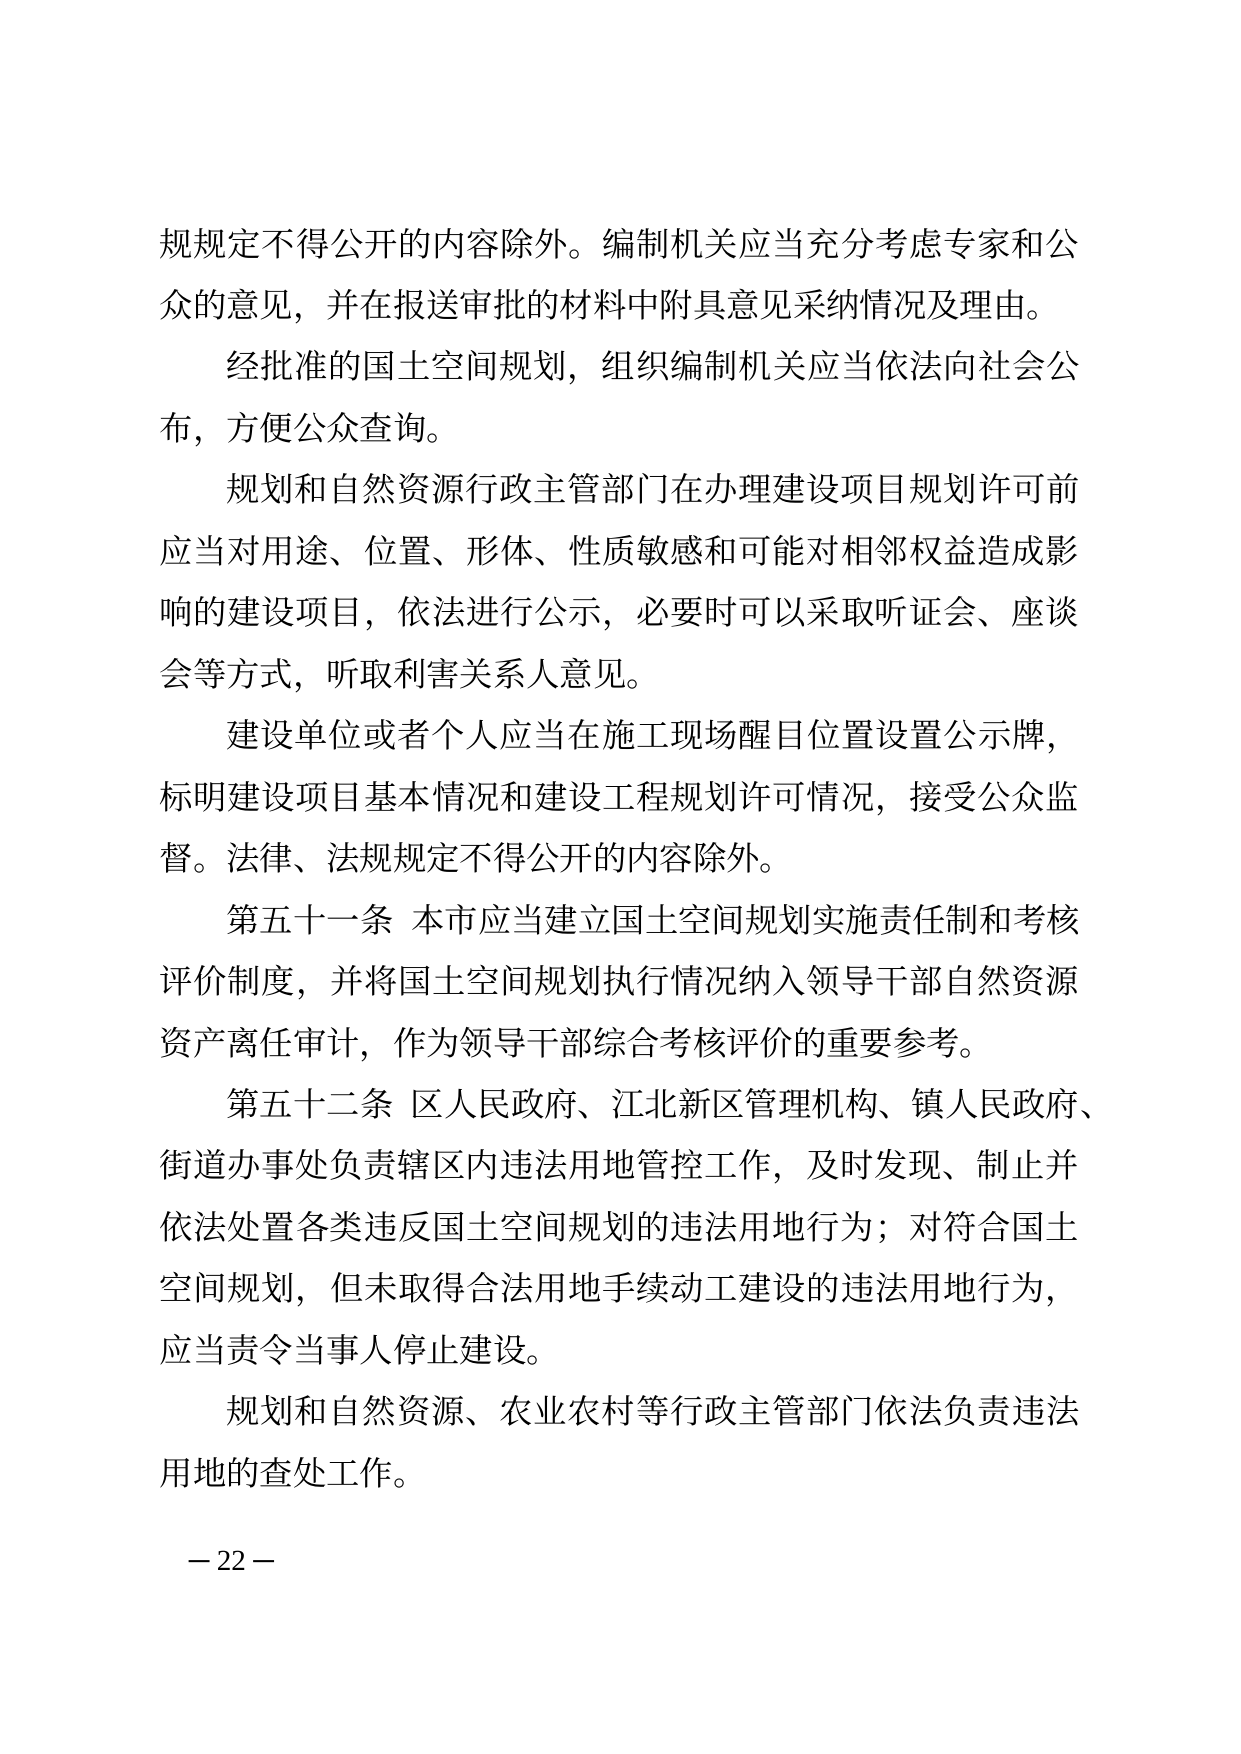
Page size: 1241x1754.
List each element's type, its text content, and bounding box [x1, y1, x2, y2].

text 建设单位或者个人应当在施工现场醒目位置设置公示牌，标明建设项目基本情况和建设工程规划许可情况，接受公众监督。法律、法规规定不得公开的内容除外。 [159, 698, 1081, 883]
text 第五十一条 本市应当建立国土空间规划实施责任制和考核评价制度，并将国土空间规划执行情况纳入领导干部自然资源资产离任审计，作为领导干部综合考核评价的重要参考。 [159, 883, 1081, 1067]
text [159, 207, 1081, 330]
text 规划和自然资源行政主管部门在办理建设项目规划许可前，应当对用途、位置、形体、性质敏感和可能对相邻权益造成影响的建设项目，依法进行公示，必要时可以采取听证会、座谈会等方式，听取利害关系人意见。 [159, 453, 1081, 698]
text 规划和自然资源、农业农村等行政主管部门依法负责违法用地的查处工作。 [159, 1374, 1081, 1497]
text 经批准的国土空间规划，组织编制机关应当依法向社会公布，方便公众查询。 [159, 330, 1081, 453]
text 第五十二条 区人民政府、江北新区管理机构、镇人民政府、街道办事处负责辖区内违法用地管控工作，及时发现、制止并依法处置各类违反国土空间规划的违法用地行为；对符合国土空间规划，但未取得合法用地手续动工建设的违法用地行为，应当责令当事人停止建设。 [159, 1067, 1081, 1374]
